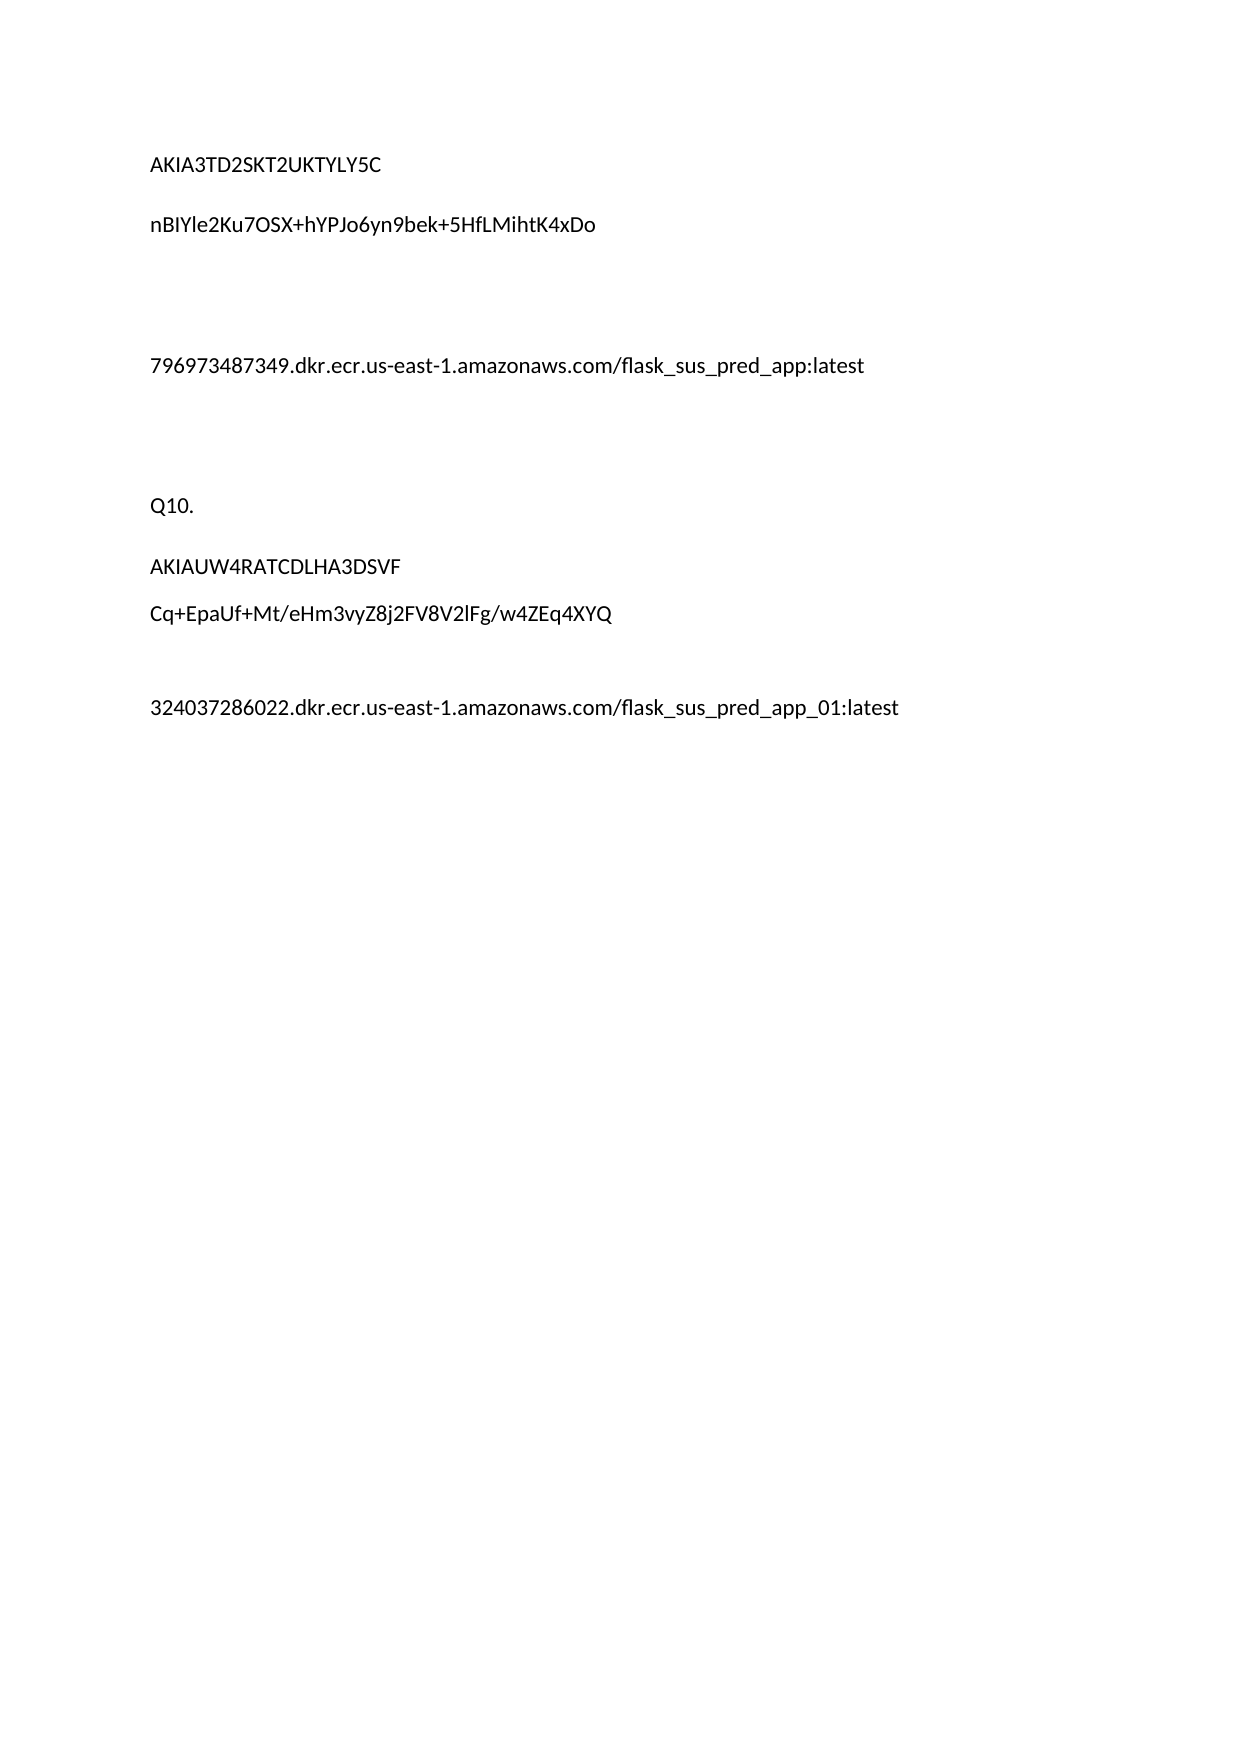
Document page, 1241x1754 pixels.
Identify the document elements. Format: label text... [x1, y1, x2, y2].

text Cq+EpaUf+Mt/eHm3vyZ8j2FV8V2lFg/w4ZEq4XYQ [150, 599, 1090, 627]
text Q10. AKIAUW4RATCDLHA3DSVF [150, 492, 1090, 580]
text AKIA3TD2SKT2UKTYLY5C nBIYle2Ku7OSX+hYPJo6yn9bek+5HfLMihtK4xDo [150, 150, 1090, 238]
text 796973487349.dkr.ecr.us-east-1.amazonaws.com/flask_sus_pred_app:latest [150, 351, 1090, 379]
text 324037286022.dkr.ecr.us-east-1.amazonaws.com/flask_sus_pred_app_01:latest [150, 693, 1090, 721]
